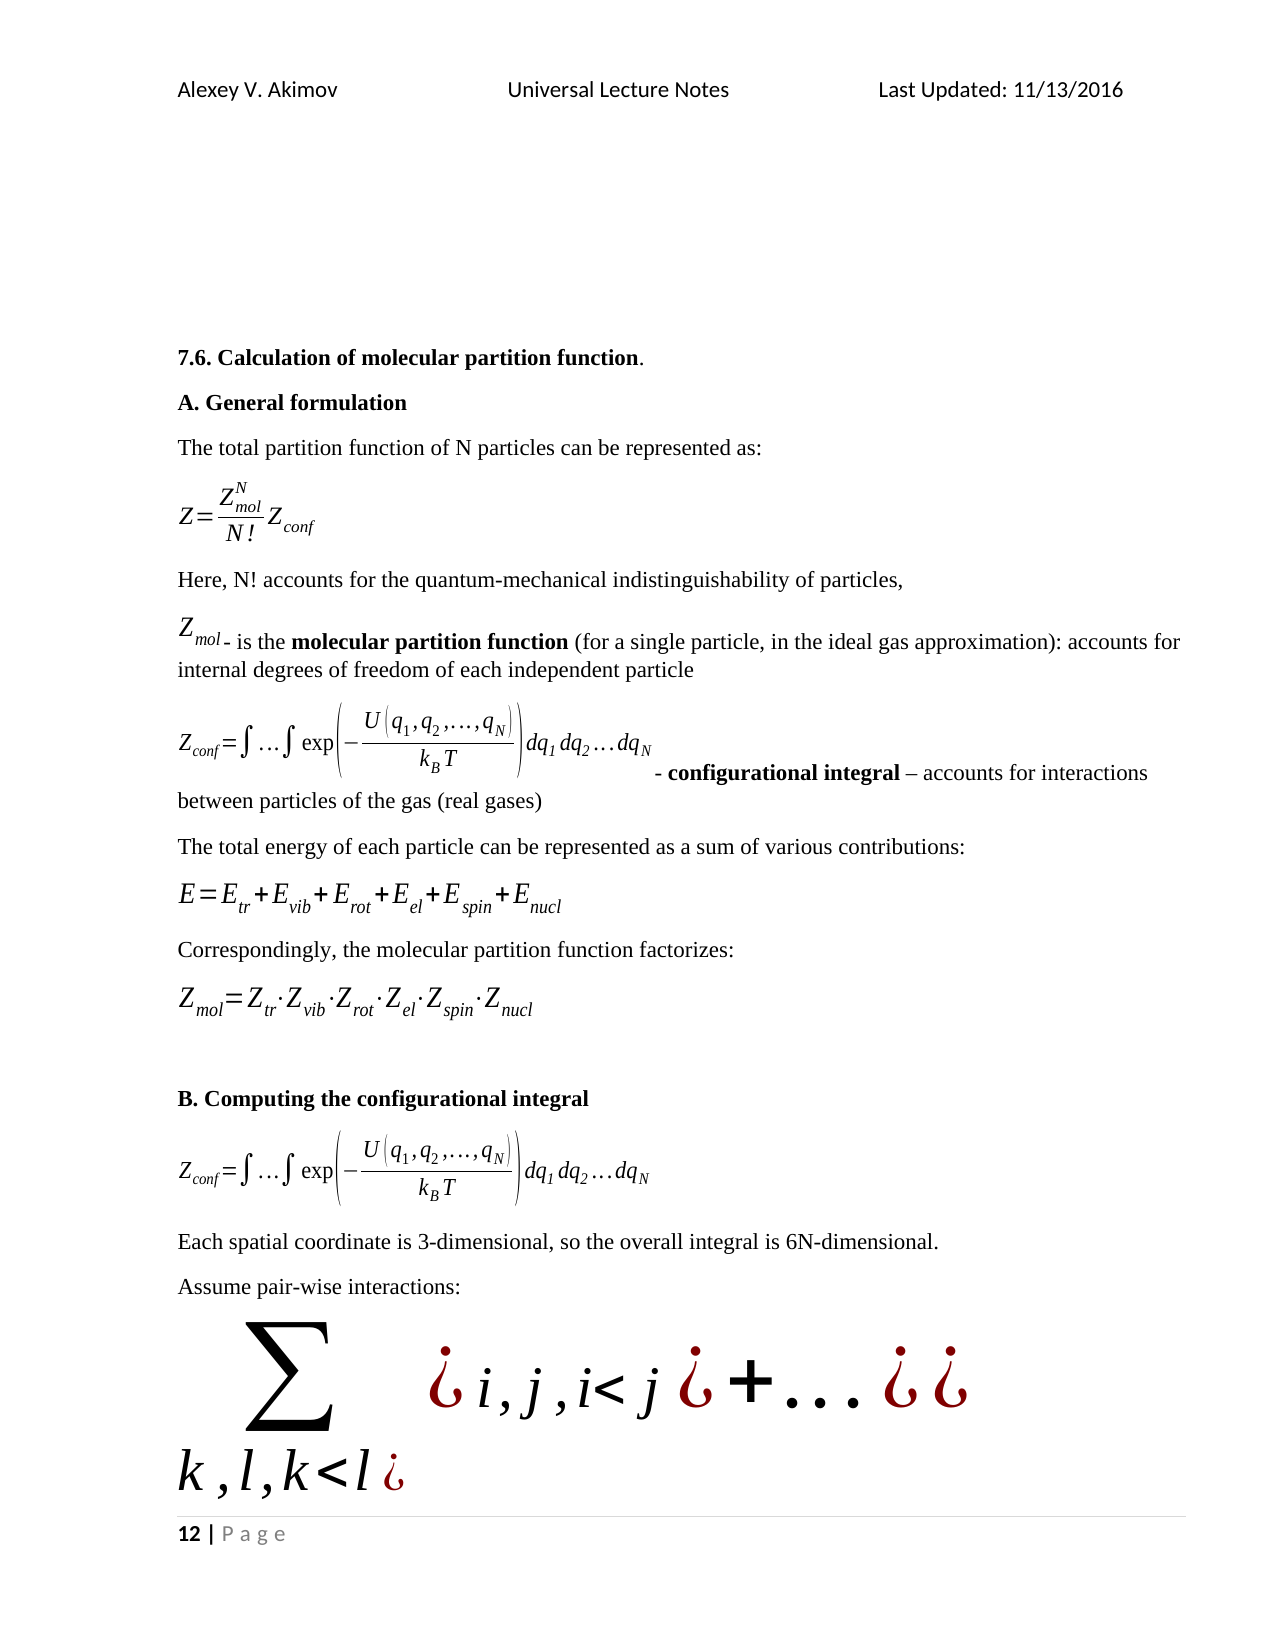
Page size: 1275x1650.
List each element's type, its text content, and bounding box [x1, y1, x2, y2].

text A. General formulation [177, 389, 1186, 415]
text - is the molecular partition function (for a single particle, in the ideal gas approximation): accounts for internal degrees of freedom of each independent particle [177, 612, 1186, 683]
text - configurational integral – accounts for interactions between particles of the gas (real gases) [177, 701, 1186, 814]
text B. Computing the configurational integral [177, 1085, 1186, 1111]
text The total partition function of N particles can be represented as: [177, 434, 1186, 460]
text Assume pair-wise interactions: [177, 1273, 1186, 1299]
text Each spatial coordinate is 3-dimensional, so the overall integral is 6N-dimensional. [177, 1228, 1186, 1254]
text Here, N! accounts for the quantum-mechanical indistinguishability of particles, [177, 567, 1186, 593]
text 7.6. Calculation of molecular partition function. [177, 344, 1186, 370]
text The total energy of each particle can be represented as a sum of various contributions: [177, 833, 1186, 859]
text Correspondingly, the molecular partition function factorizes: [177, 936, 1186, 963]
